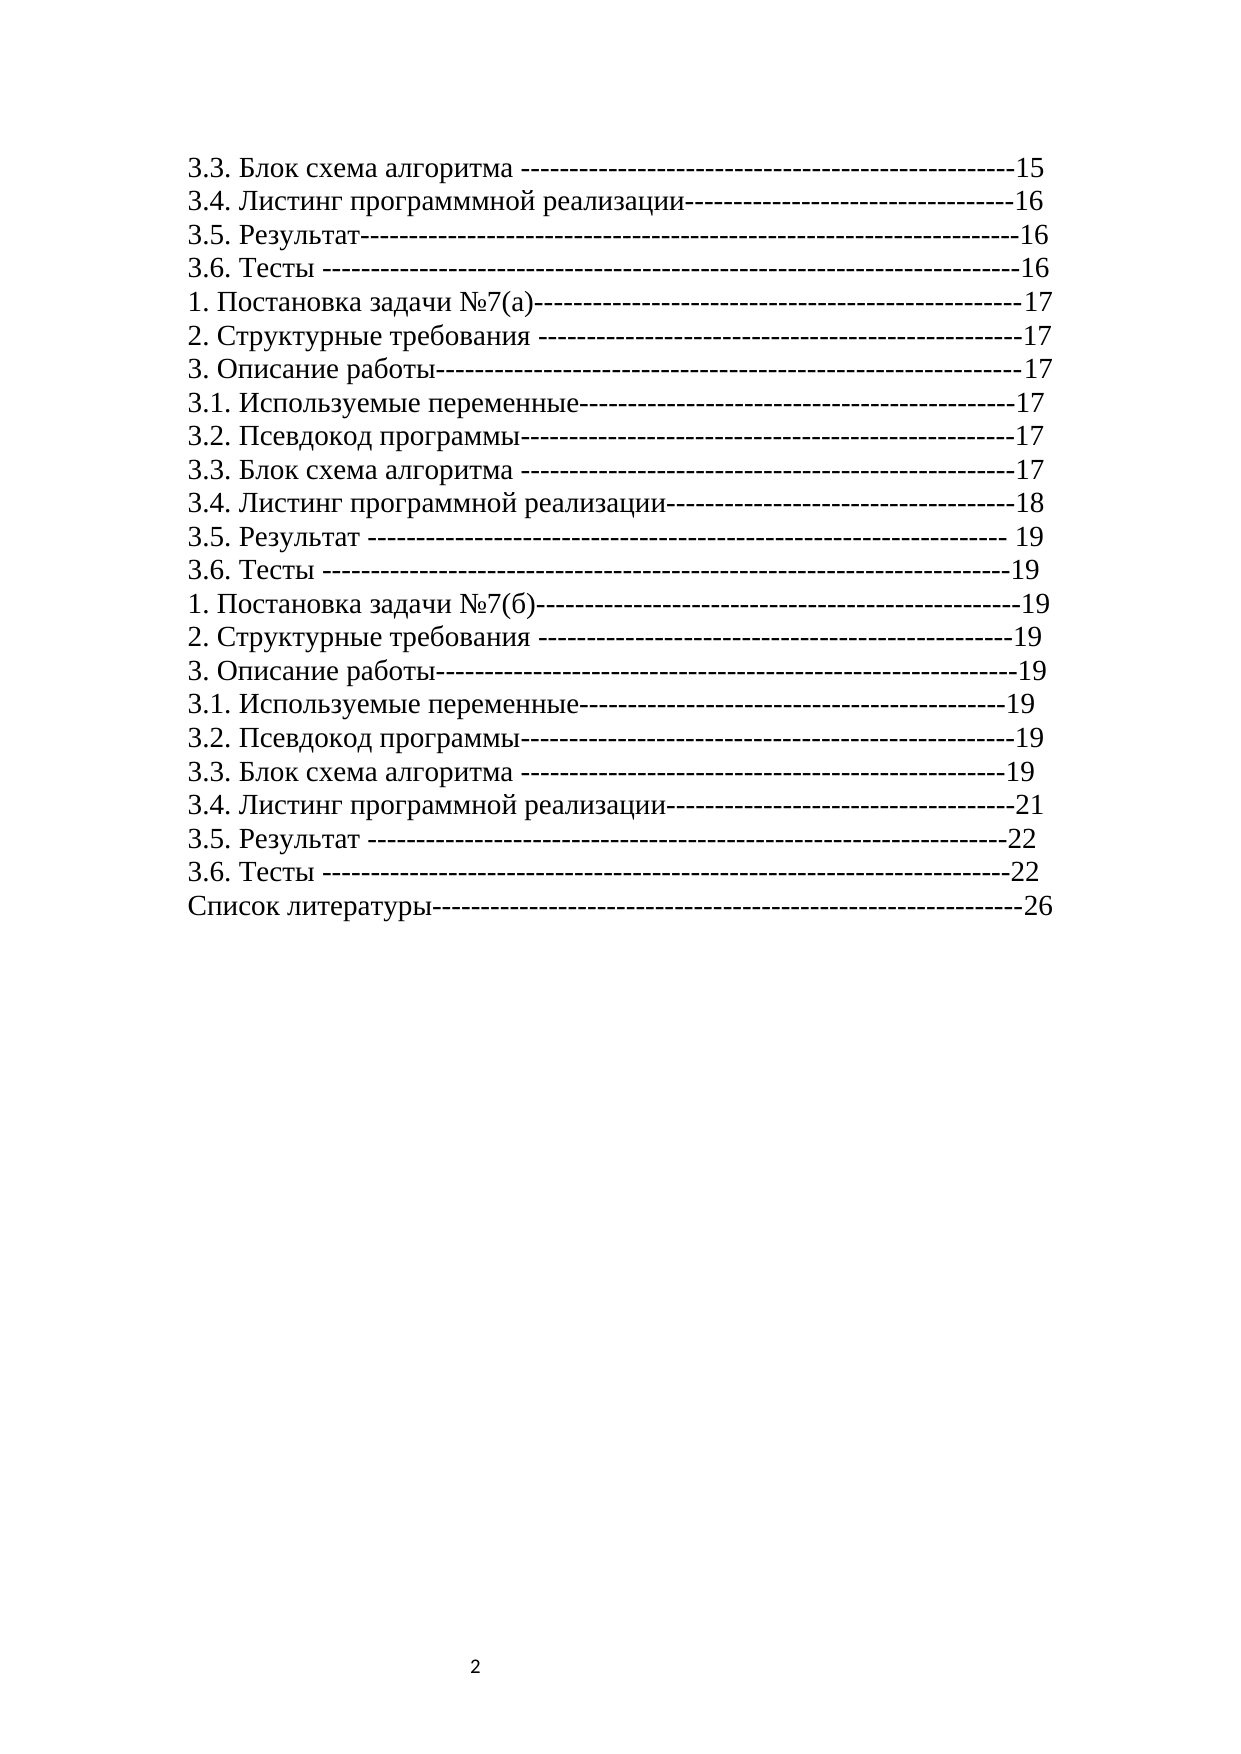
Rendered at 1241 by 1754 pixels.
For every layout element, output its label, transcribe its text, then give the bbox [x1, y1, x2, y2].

text 1. Постановка задачи №7(а) 17 [187, 284, 1053, 318]
text 3.6. Тесты ------------------------------------------------------------------------16 [187, 251, 1053, 284]
text Список литературы 26 [187, 888, 1053, 921]
text 2. Структурные требования --------------------------------------------------17 [187, 318, 1053, 351]
text 3.4. Листинг программной реализации------------------------------------18 [187, 485, 1053, 519]
text 3.4. Листинг программмной реализации----------------------------------16 [187, 183, 1053, 217]
text 3.5. Результат--------------------------------------------------------------------16 [187, 217, 1053, 251]
text 3.5. Результат ------------------------------------------------------------------22 [187, 821, 1053, 854]
text 3.1. Используемые переменные--------------------------------------------19 [187, 687, 1053, 720]
text 3.6. Тесты -----------------------------------------------------------------------19 [187, 552, 1053, 586]
text 3.3. Блок схема алгоритма ---------------------------------------------------15 [187, 150, 1053, 183]
text 3.1. Используемые переменные---------------------------------------------17 [187, 385, 1053, 418]
text 3. Описание работы 17 [187, 351, 1053, 385]
text 3.2. Псевдокод программы---------------------------------------------------17 [187, 418, 1053, 452]
text 3.3. Блок схема алгоритма ---------------------------------------------------17 [187, 452, 1053, 485]
text 3.2. Псевдокод программы---------------------------------------------------19 [187, 720, 1053, 754]
text 3.6. Тесты -----------------------------------------------------------------------22 [187, 854, 1053, 888]
text 1. Постановка задачи №7(б)--------------------------------------------------19 [187, 586, 1053, 619]
text 3. Описание работы------------------------------------------------------------19 [187, 653, 1053, 687]
text 2. Структурные требования -------------------------------------------------19 [187, 619, 1053, 653]
text 3.3. Блок схема алгоритма --------------------------------------------------19 [187, 754, 1053, 787]
text 3.5. Результат ------------------------------------------------------------------ 19 [187, 519, 1053, 552]
text 3.4. Листинг программной реализации------------------------------------21 [187, 787, 1053, 821]
